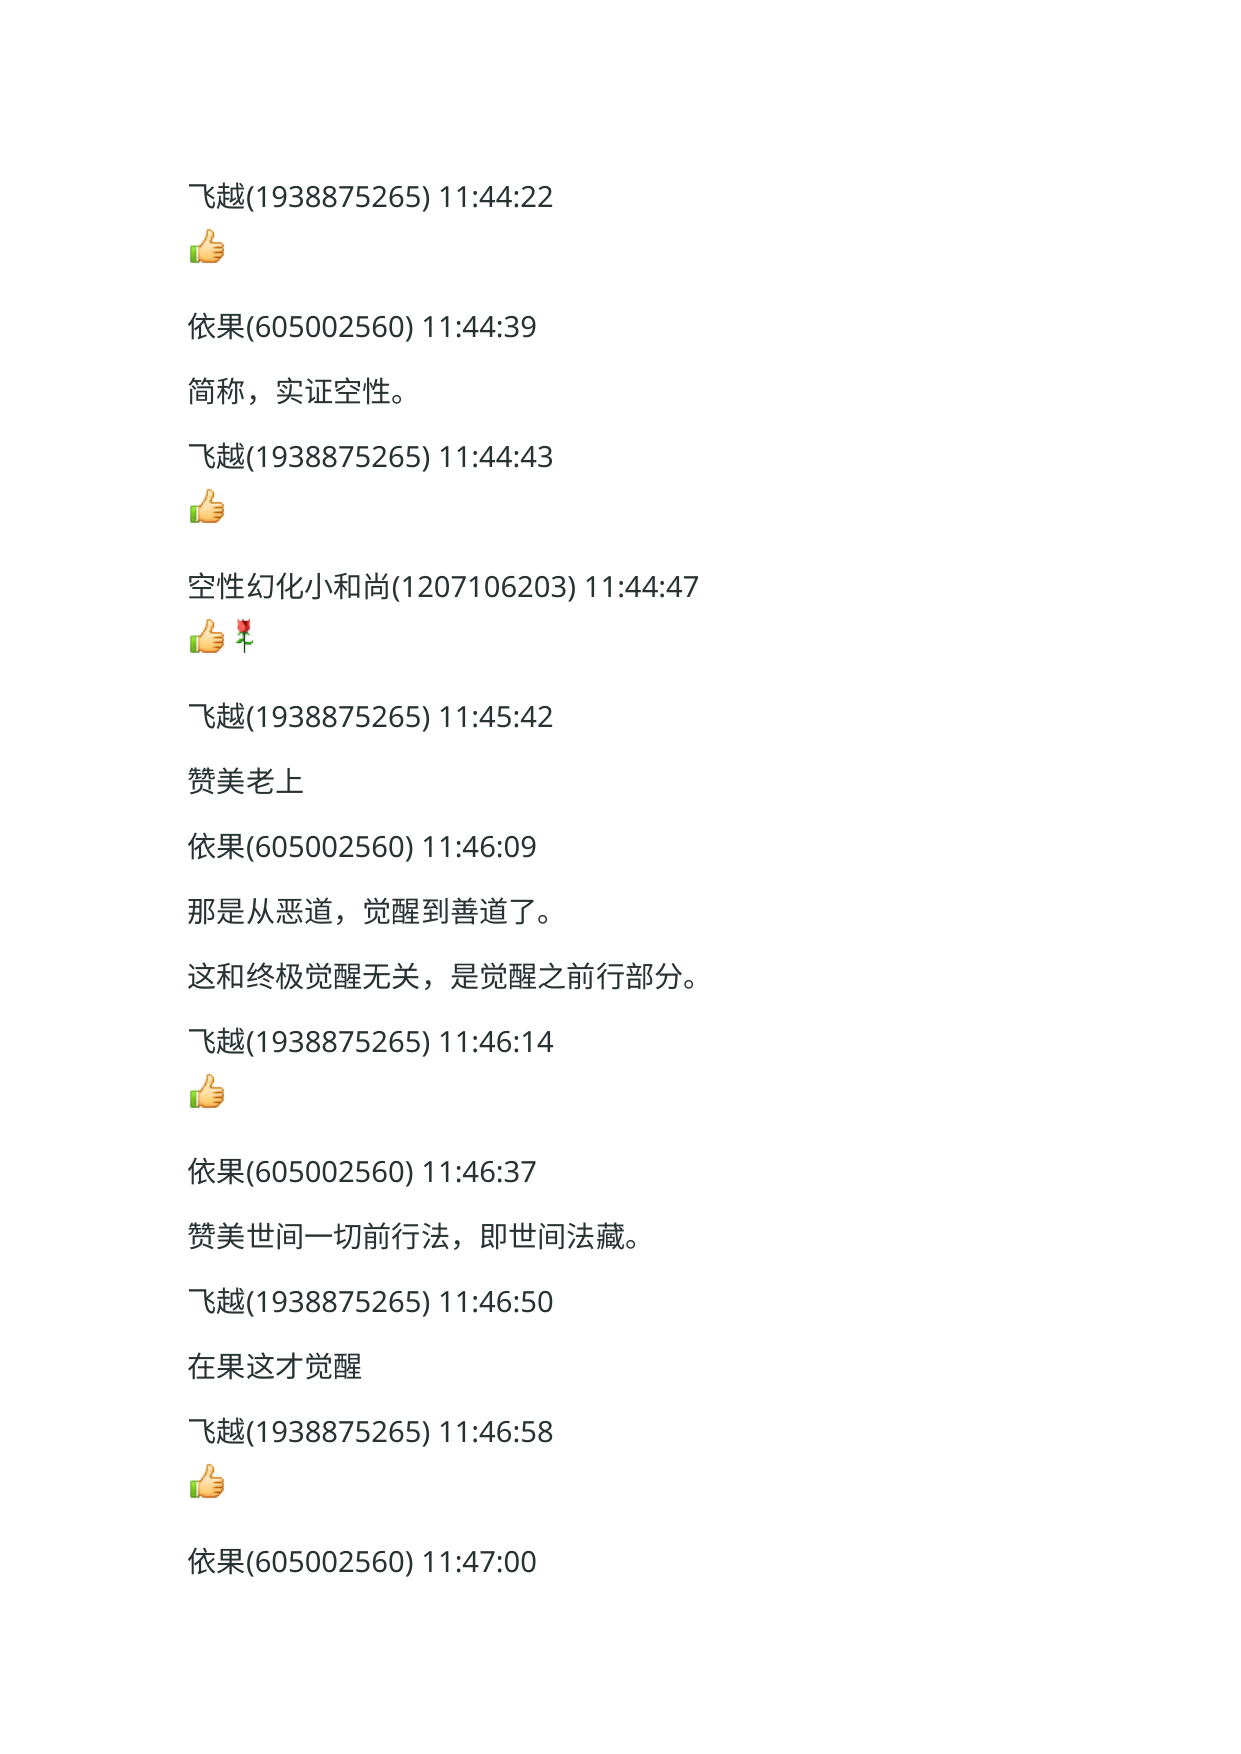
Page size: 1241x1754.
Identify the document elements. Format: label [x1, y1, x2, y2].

picture [187, 487, 226, 525]
text [187, 162, 1053, 1592]
picture [187, 227, 226, 265]
picture [187, 617, 263, 655]
picture [187, 1072, 226, 1110]
picture [187, 1462, 226, 1500]
